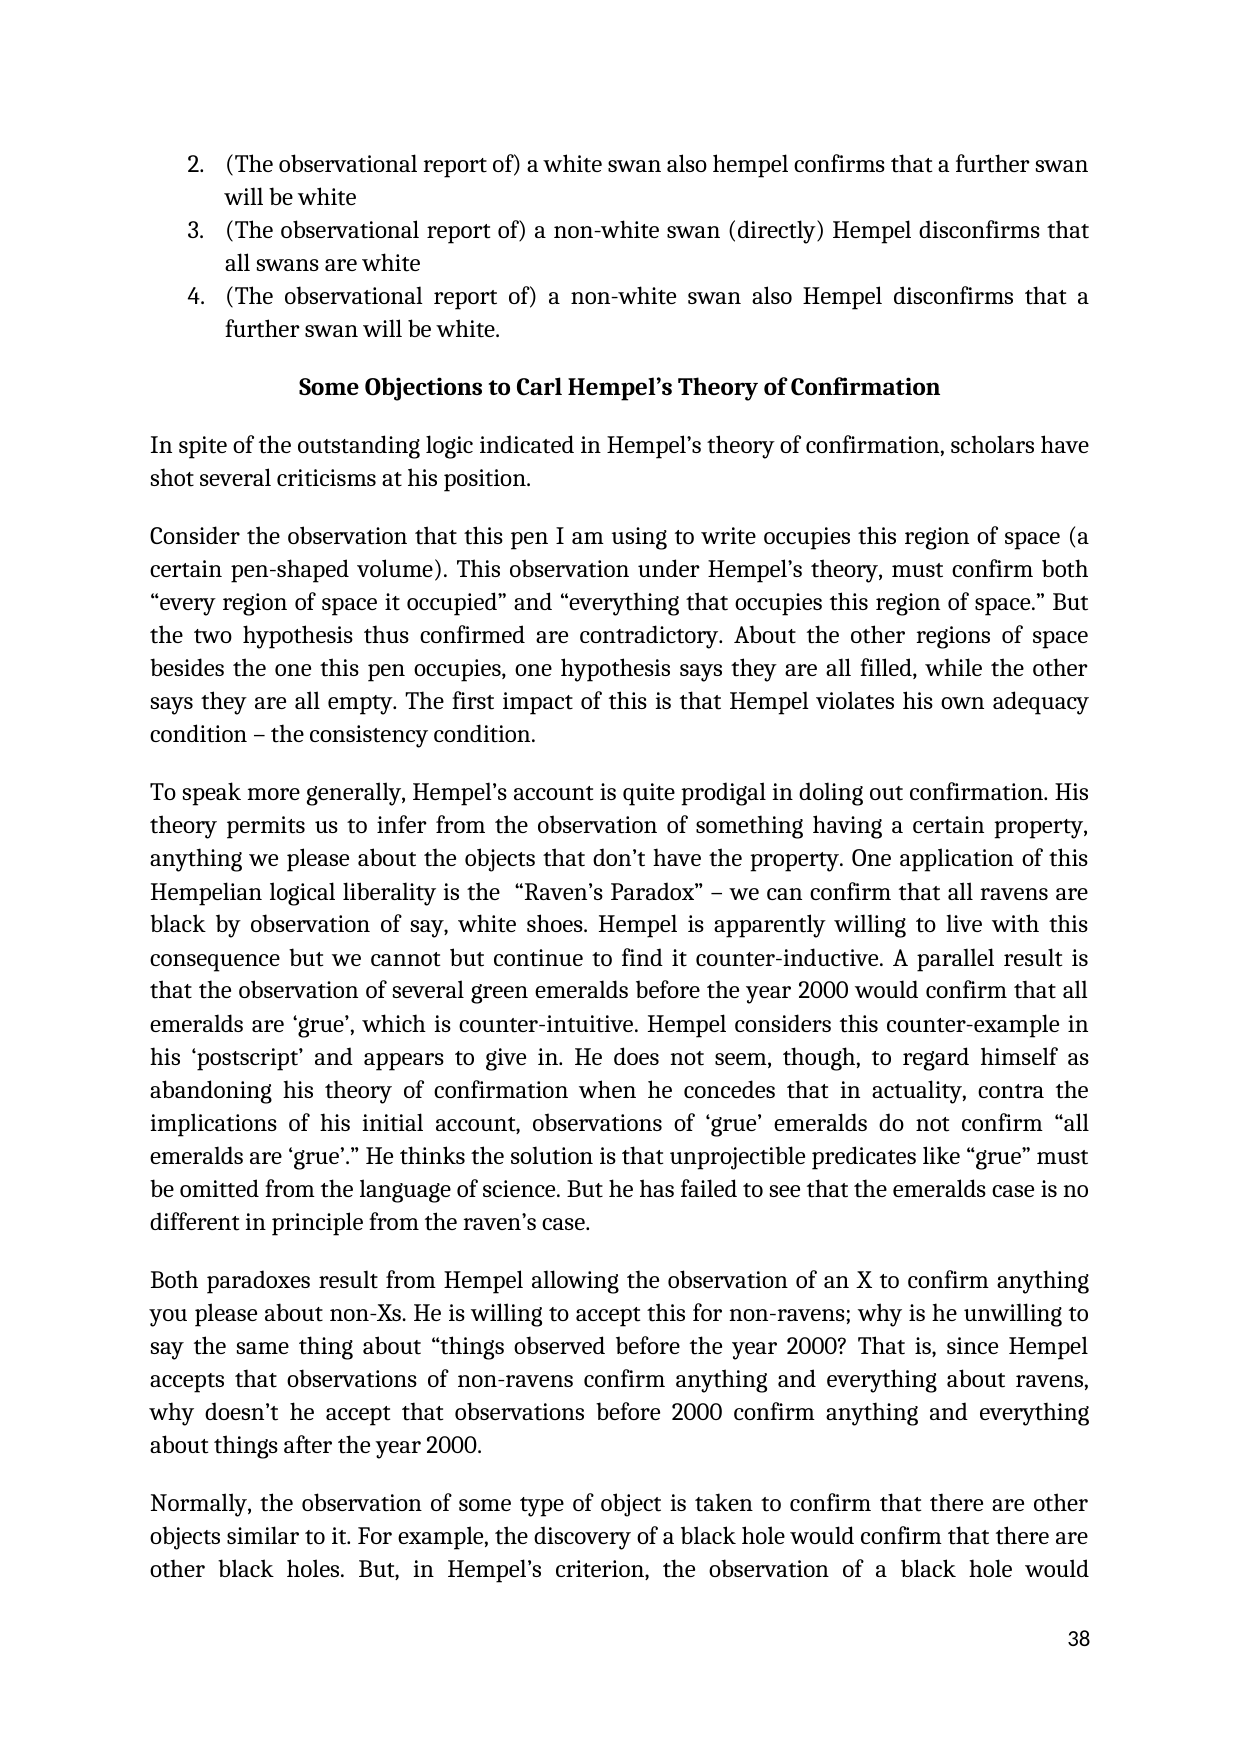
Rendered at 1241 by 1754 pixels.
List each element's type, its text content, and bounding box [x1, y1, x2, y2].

list (The observational report of) a non-white swan also Hempel disconfirms that a further swan will be white. [187, 282, 1090, 344]
list (The observational report of) a white swan also hempel confirms that a further swan will be white [187, 150, 1090, 212]
list (The observational report of) a non-white swan (directly) Hempel disconfirms that all swans are white [187, 216, 1090, 278]
text Both paradoxes result from Hempel allowing the observation of an X to confirm anything you please about non-Xs. He is willing to accept this for non-ravens; why is he unwilling to say the same thing about “things observed before the year 2000? That is, since Hempel accepts that observations of non-ravens confirm anything and everything about ravens, why doesn’t he accept that observations before 2000 confirm anything and everything about things after the year 2000. [150, 1266, 1090, 1459]
text In spite of the outstanding logic indicated in Hempel’s theory of confirmation, scholars have shot several criticisms at his position. [150, 431, 1090, 493]
text To speak more generally, Hempel’s account is quite prodigal in doling out confirmation. His theory permits us to infer from the observation of something having a certain property, anything we please about the objects that don’t have the property. One application of this Hempelian logical liberality is the “Raven’s Paradox” – we can confirm that all ravens are black by observation of say, white shoes. Hempel is apparently willing to live with this consequence but we cannot but continue to find it counter-inductive. A parallel result is that the observation of several green emeralds before the year 2000 would confirm that all emeralds are ‘grue’, which is counter-intuitive. Hempel considers this counter-example in his ‘postscript’ and appears to give in. He does not seem, though, to regard himself as abandoning his theory of confirmation when he concedes that in actuality, contra the implications of his initial account, observations of ‘grue’ emeralds do not confirm “all emeralds are ‘grue’.” He thinks the solution is that unprojectible predicates like “grue” must be omitted from the language of science. But he has failed to see that the emeralds case is no different in principle from the raven’s case. [150, 778, 1090, 1236]
text Consider the observation that this pen I am using to write occupies this region of space (a certain pen-shaped volume). This observation under Hempel’s theory, must confirm both “every region of space it occupied” and “everything that occupies this region of space.” But the two hypothesis thus confirmed are contradictory. About the other regions of space besides the one this pen occupies, one hypothesis says they are all filled, while the other says they are all empty. The first impact of this is that Hempel violates his own adequacy condition – the consistency condition. [150, 522, 1090, 749]
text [150, 1489, 1090, 1583]
text Some Objections to Carl Hempel’s Theory of Confirmation [150, 373, 1090, 402]
